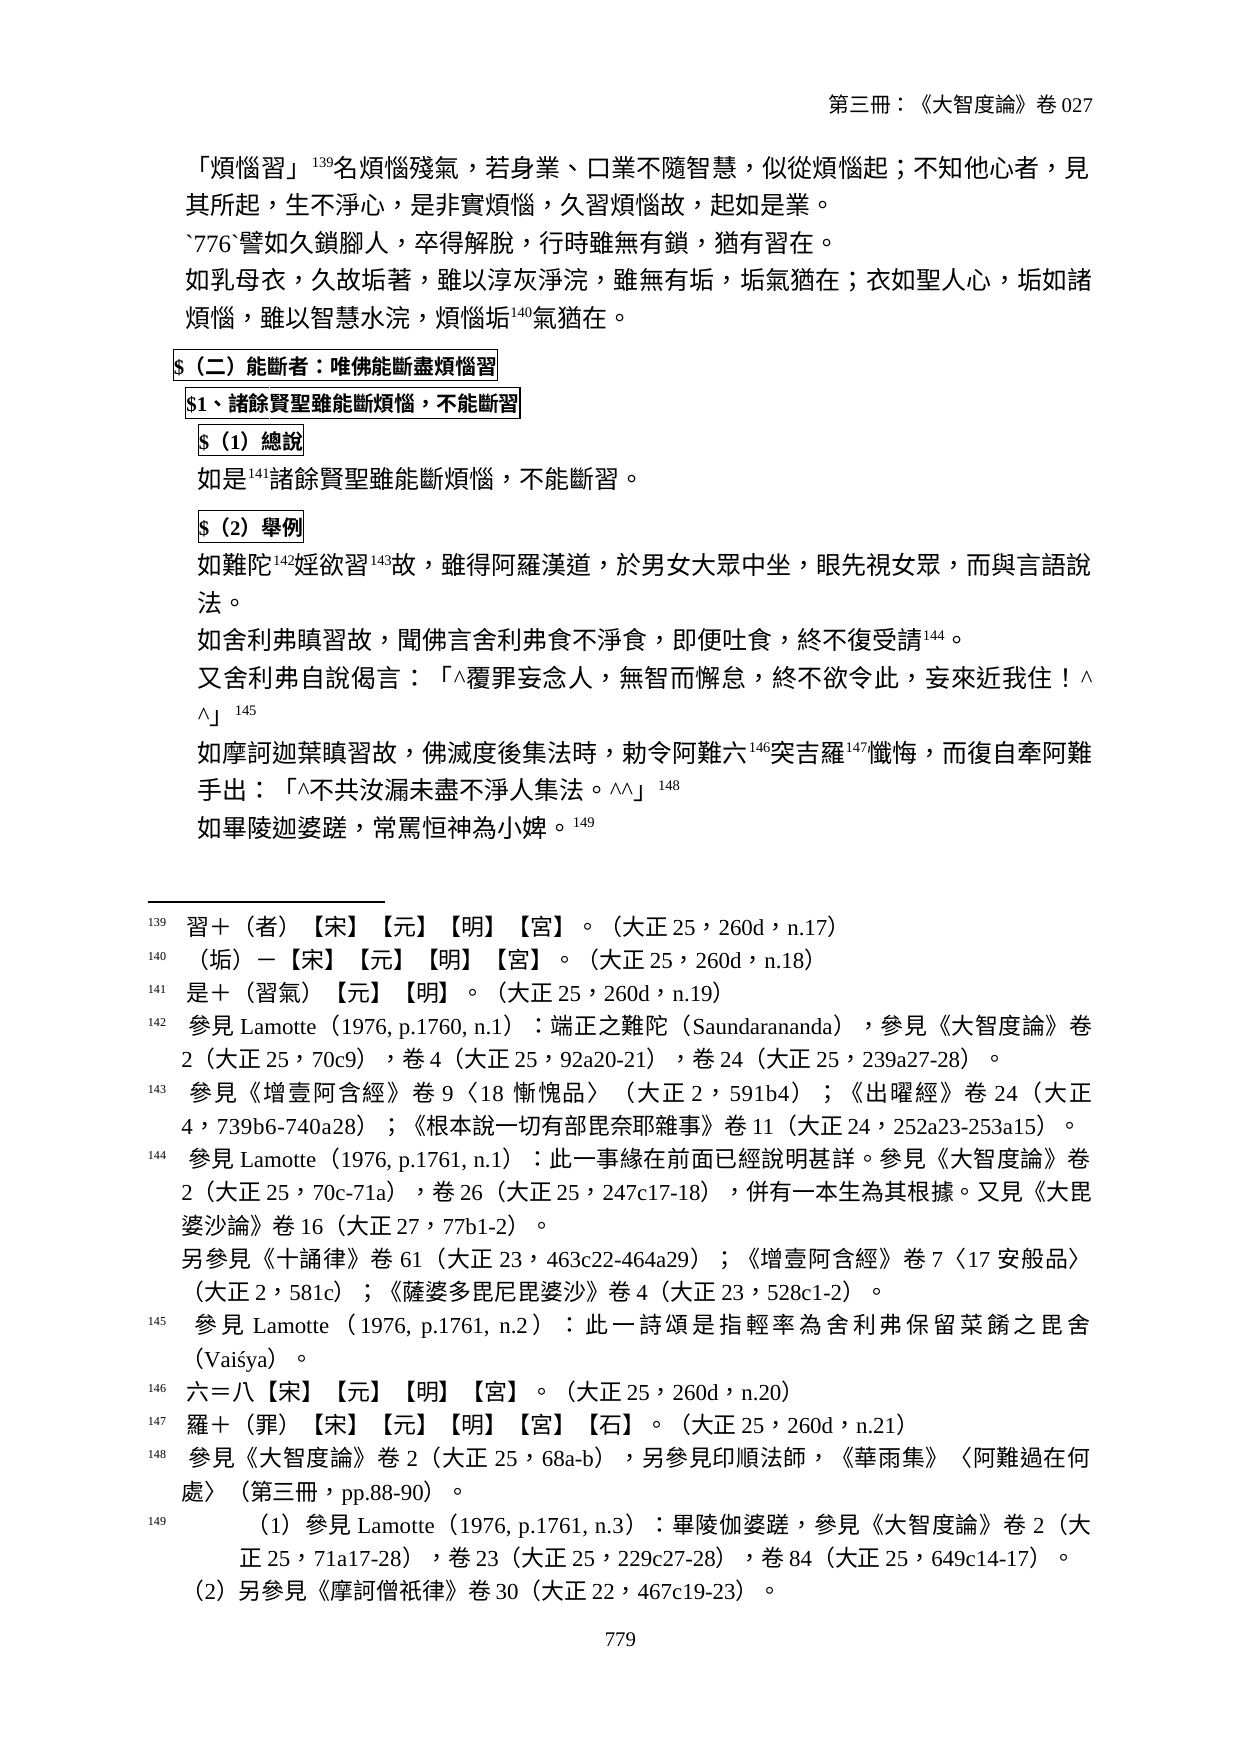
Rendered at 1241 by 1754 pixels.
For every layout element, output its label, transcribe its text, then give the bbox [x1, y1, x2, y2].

text 又舍利弗自說偈言：「^覆罪妄念人，無智而懈怠，終不欲令此，妄來近我住！^^」 [198, 658, 1092, 733]
text $1、諸餘賢聖雖能斷煩惱，不能斷習 [185, 384, 1092, 421]
text 如是諸餘賢聖雖能斷煩惱，不能斷習。 [198, 459, 1092, 496]
text 如難陀婬欲習故，雖得阿羅漢道，於男女大眾中坐，眼先視女眾，而與言語說法。 [198, 545, 1092, 620]
text $（二）能斷者：唯佛能斷盡煩惱習 [173, 346, 1092, 384]
text $（2）舉例 [198, 508, 1092, 545]
text 如摩訶迦葉瞋習故，佛滅度後集法時，勅令阿難六突吉羅懺悔，而復自牽阿難手出：「^不共汝漏未盡不淨人集法。^^」 [198, 733, 1092, 808]
text 如舍利弗瞋習故，聞佛言舍利弗食不淨食，即便吐食，終不復受請。 [198, 620, 1092, 658]
text `776`譬如久鎖腳人，卒得解脫，行時雖無有鎖，猶有習在。 [185, 223, 1092, 260]
text 如畢陵迦婆蹉，常罵恒神為小婢。 [198, 808, 1092, 845]
text 如乳母衣，久故垢著，雖以淳灰淨浣，雖無有垢，垢氣猶在；衣如聖人心，垢如諸煩惱，雖以智慧水浣，煩惱垢氣猶在。 [185, 260, 1092, 335]
text $（1）總說 [198, 421, 1092, 459]
text 「煩惱習」名煩惱殘氣，若身業、口業不隨智慧，似從煩惱起；不知他心者，見其所起，生不淨心，是非實煩惱，久習煩惱故，起如是業。 [185, 148, 1092, 223]
